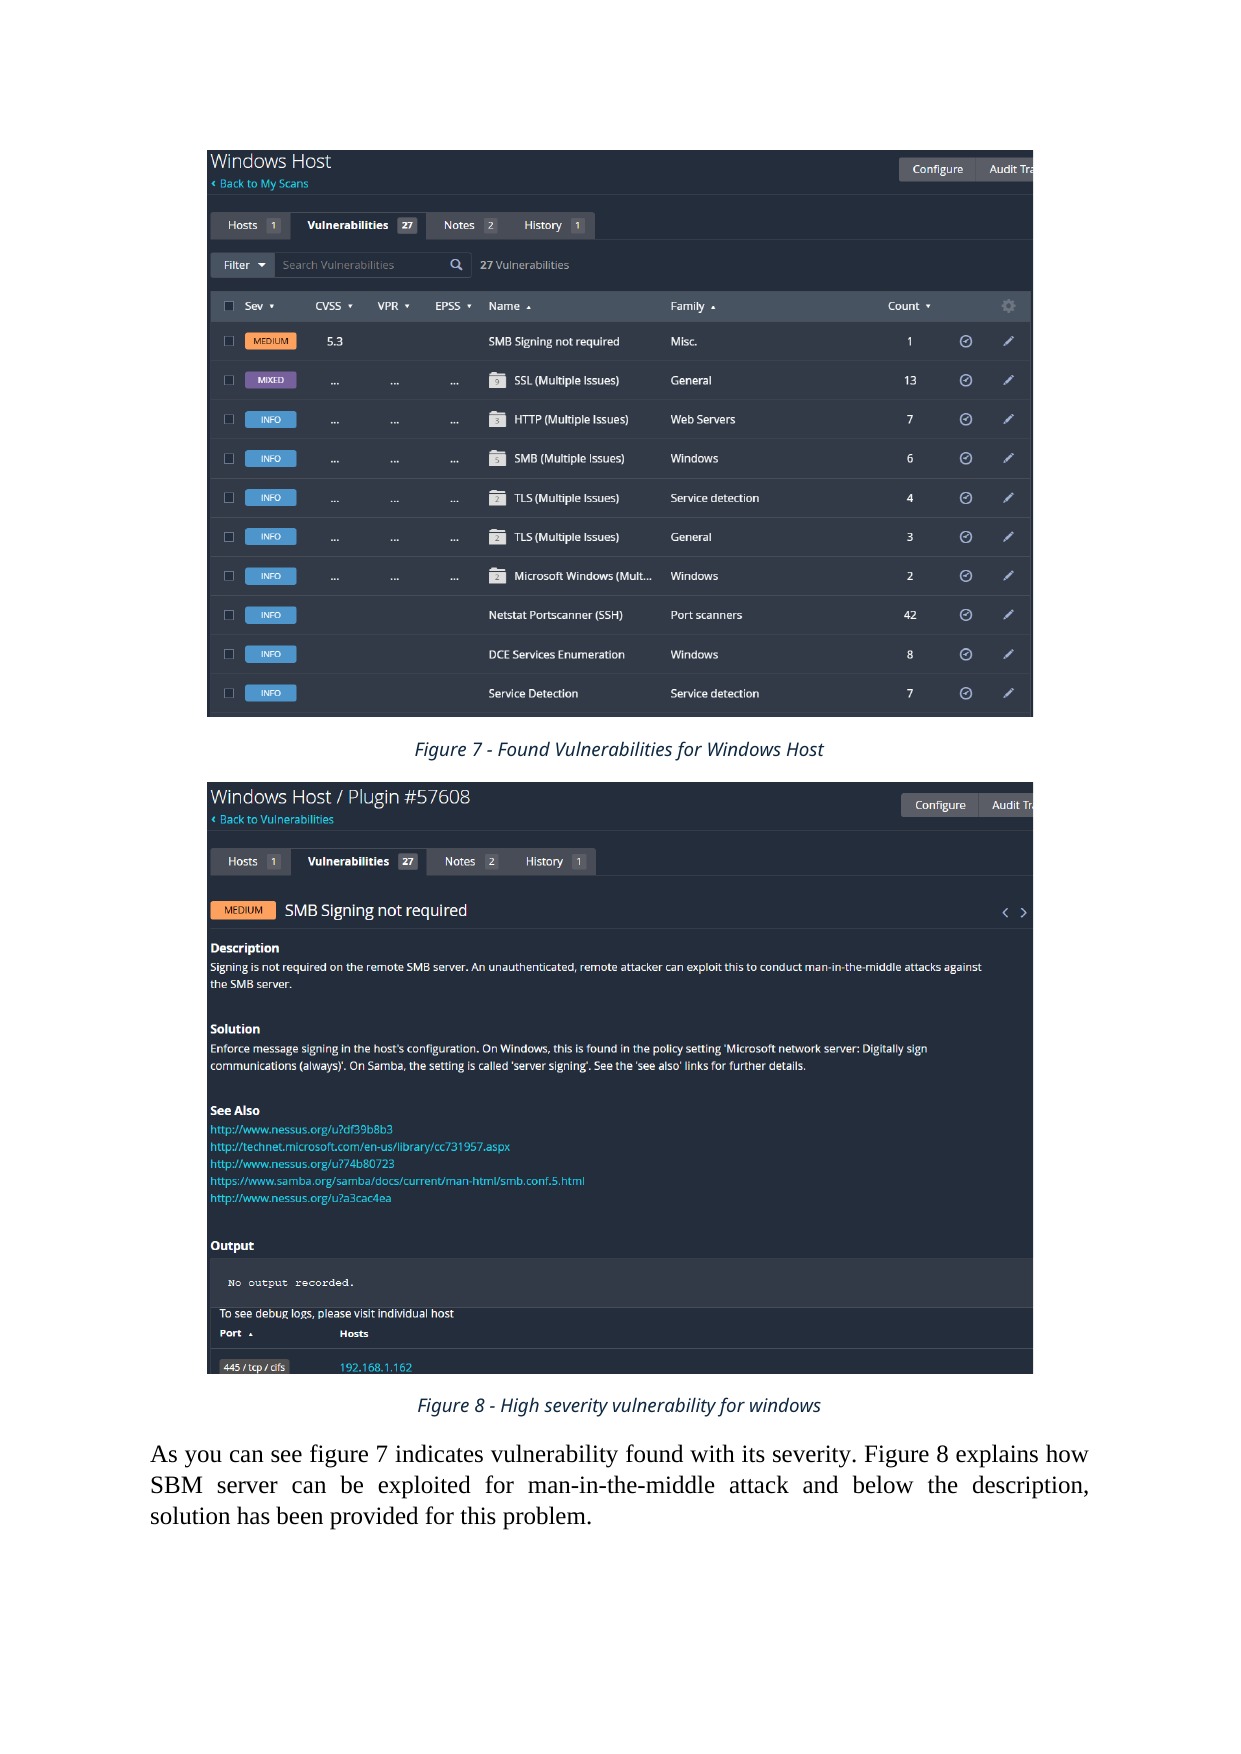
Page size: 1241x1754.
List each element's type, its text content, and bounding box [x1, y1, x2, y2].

picture [207, 782, 1034, 1374]
text As you can see figure 7 indicates vulnerability found with its severity. Figure 8 explains how SBM server can be exploited for man-in-the-middle attack and below the description, solution has been provided for this problem. [150, 1439, 1090, 1529]
picture [207, 150, 1034, 717]
